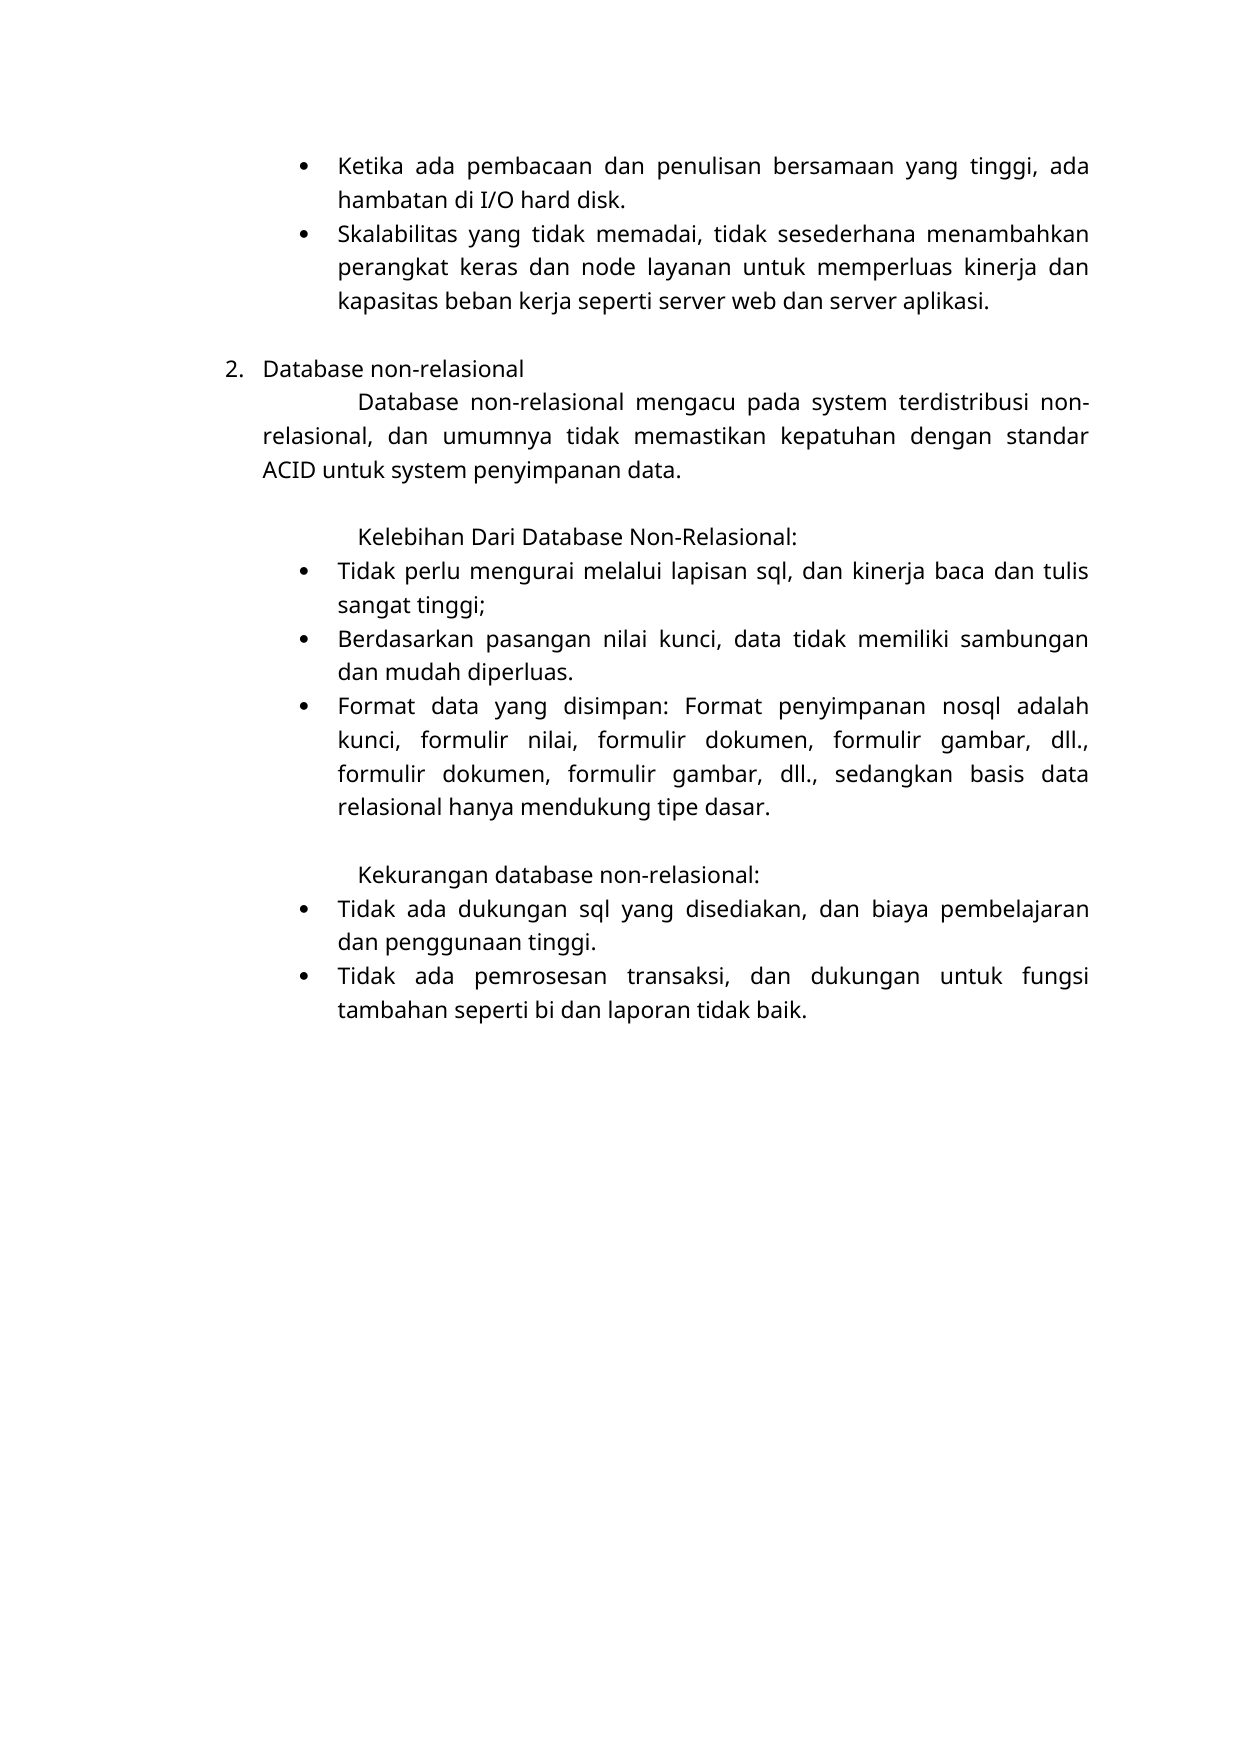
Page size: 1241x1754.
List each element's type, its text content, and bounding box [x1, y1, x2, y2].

list Kelebihan Dari Database Non-Relasional: [262, 521, 1090, 552]
list Tidak ada pemrosesan transaksi, dan dukungan untuk fungsi tambahan seperti bi dan laporan tidak baik. [300, 960, 1090, 1025]
list Database non-relasional mengacu pada system terdistribusi non-relasional, dan umumnya tidak memastikan kepatuhan dengan standar ACID untuk system penyimpanan data. [262, 386, 1090, 485]
list Tidak perlu mengurai melalui lapisan sql, dan kinerja baca dan tulis sangat tinggi; [300, 555, 1090, 620]
list Database non-relasional [225, 352, 1090, 384]
list Berdasarkan pasangan nilai kunci, data tidak memiliki sambungan dan mudah diperluas. [300, 622, 1090, 687]
list Skalabilitas yang tidak memadai, tidak sesederhana menambahkan perangkat keras dan node layanan untuk memperluas kinerja dan kapasitas beban kerja seperti server web dan server aplikasi. [300, 217, 1090, 316]
list Tidak ada dukungan sql yang disediakan, dan biaya pembelajaran dan penggunaan tinggi. [300, 892, 1090, 957]
list Ketika ada pembacaan dan penulisan bersamaan yang tinggi, ada hambatan di I/O hard disk. [300, 150, 1090, 215]
list Kekurangan database non-relasional: [262, 859, 1090, 890]
list Format data yang disimpan: Format penyimpanan nosql adalah kunci, formulir nilai, formulir dokumen, formulir gambar, dll., formulir dokumen, formulir gambar, dll., sedangkan basis data relasional hanya mendukung tipe dasar. [300, 690, 1090, 822]
